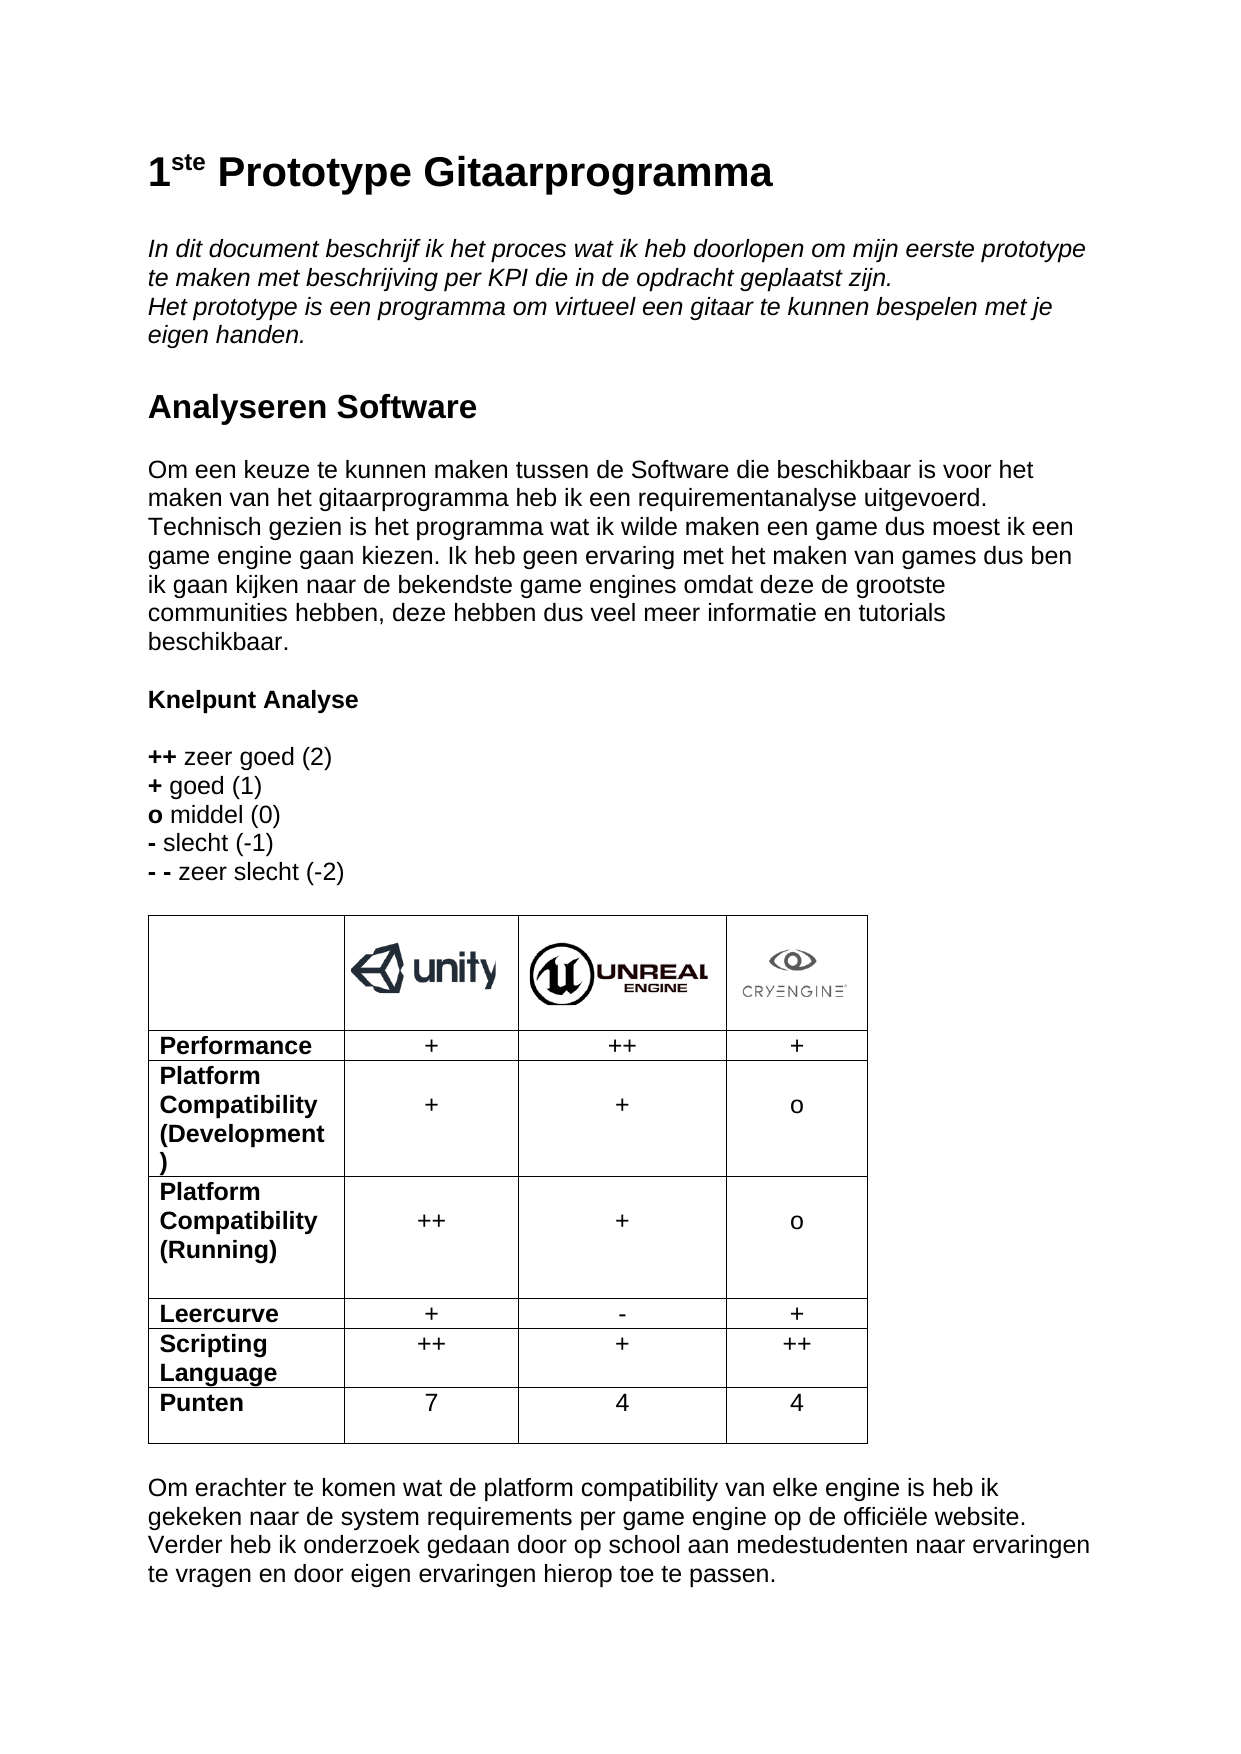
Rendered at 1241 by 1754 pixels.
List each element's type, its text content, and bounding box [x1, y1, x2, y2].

table_header [519, 916, 726, 1030]
table_header [727, 916, 737, 1030]
picture [737, 915, 852, 1031]
picture [349, 942, 496, 993]
table_header [345, 916, 518, 1030]
table_cell Platform Compatibility (Running) [149, 1177, 344, 1298]
text Om een keuze te kunnen maken tussen de Software die beschikbaar is voor het maken van het gitaarprogramma heb ik een requirementanalyse uitgevoerd. [148, 454, 1093, 512]
table_cell + [519, 1177, 726, 1298]
table_header [149, 916, 344, 1030]
text Om erachter te komen wat de platform compatibility van elke engine is heb ik gekeken naar de system requirements per game engine op de officiële website. [148, 1473, 1093, 1531]
text Het prototype is een programma om virtueel een gitaar te kunnen bespelen met je eigen handen. [148, 291, 1093, 349]
text In dit document beschrijf ik het proces wat ik heb doorlopen om mijn eerste prototype te maken met beschrijving per KPI die in de opdracht geplaatst zijn. [148, 234, 1093, 291]
text Technisch gezien is het programma wat ik wilde maken een game dus moest ik een game engine gaan kiezen. Ik heb geen ervaring met het maken van games dus ben ik gaan kijken naar de bekendste game engines omdat deze de grootste communities hebben, deze hebben dus veel meer informatie en tutorials beschikbaar. [148, 512, 1093, 656]
table_cell o [727, 1061, 867, 1176]
table_cell 4 [727, 1388, 867, 1443]
table_cell - [519, 1299, 726, 1328]
table_cell ++ [519, 1031, 726, 1060]
table_cell + [519, 1329, 726, 1387]
text 1ste Prototype Gitaarprogramma [148, 148, 1093, 196]
text Knelpunt Analyse [148, 684, 1093, 713]
text Analyseren Software [148, 387, 1093, 426]
text + goed (1) [148, 771, 1093, 799]
table_cell + [345, 1299, 518, 1328]
text o middel (0) [148, 799, 1093, 828]
table_cell + [519, 1061, 726, 1176]
table_cell ++ [345, 1329, 518, 1387]
table_cell 4 [519, 1388, 726, 1443]
table_cell + [345, 1031, 518, 1060]
table_header [852, 916, 867, 1030]
table_cell Performance [149, 1031, 344, 1060]
table_cell 7 [345, 1388, 518, 1443]
table_cell ++ [727, 1329, 867, 1387]
table_cell + [727, 1031, 867, 1060]
table_cell ++ [345, 1177, 518, 1298]
table_cell + [345, 1061, 518, 1176]
picture [528, 942, 708, 1005]
text - slecht (-1) [148, 828, 1093, 857]
table_cell Platform Compatibility (Development) [149, 1061, 344, 1176]
text - - zeer slecht (-2) [148, 857, 1093, 886]
table_cell o [727, 1177, 867, 1298]
text Verder heb ik onderzoek gedaan door op school aan medestudenten naar ervaringen te vragen en door eigen ervaringen hierop toe te passen. [148, 1531, 1093, 1588]
table_cell Punten [149, 1388, 344, 1443]
text ++ zeer goed (2) [148, 742, 1093, 771]
table_cell + [727, 1299, 867, 1328]
table_cell Scripting Language [149, 1329, 344, 1387]
table_cell Leercurve [149, 1299, 344, 1328]
